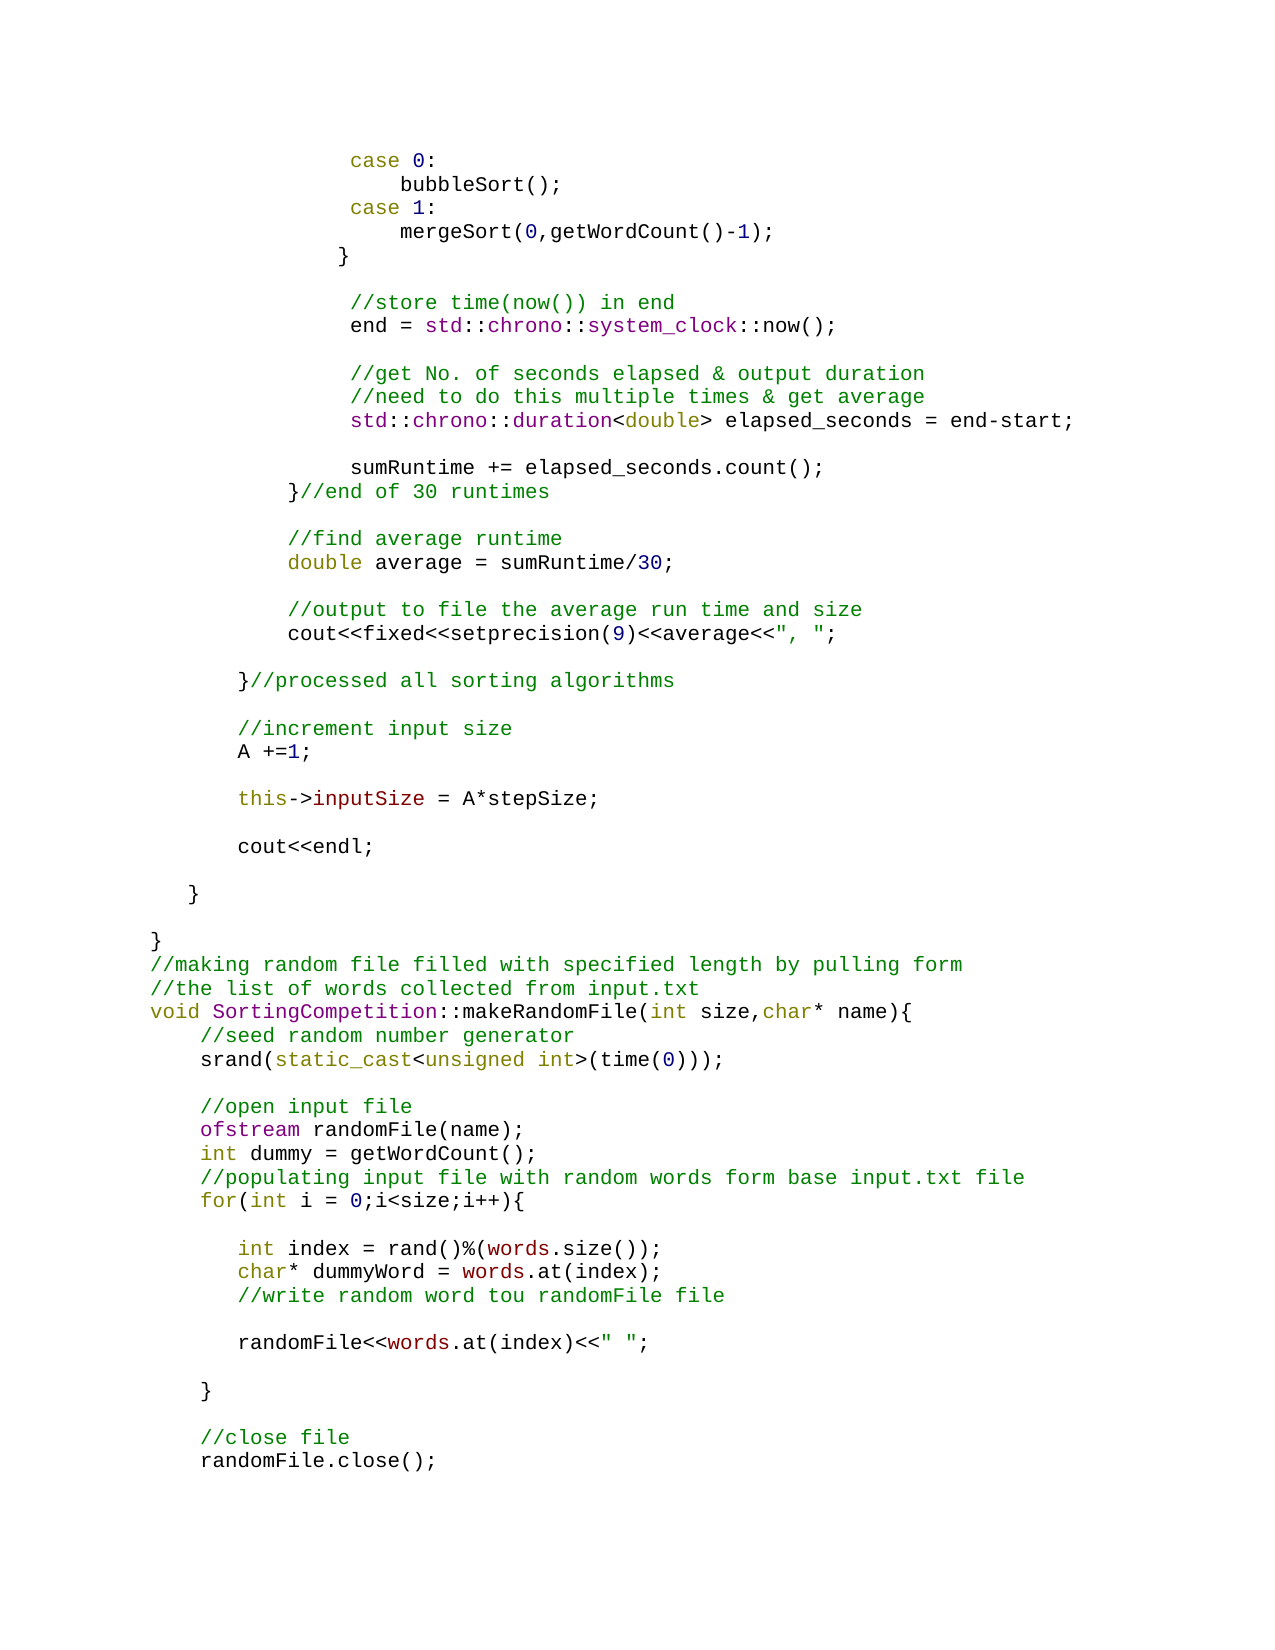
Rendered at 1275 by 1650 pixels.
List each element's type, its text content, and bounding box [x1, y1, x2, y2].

text //get No. of seconds elapsed & output duration [150, 363, 1125, 386]
text ofstream randomFile(name); [150, 1119, 1125, 1143]
text } [150, 930, 1125, 954]
text randomFile<<words.at(index)<<" "; [150, 1332, 1125, 1356]
text //open input file [150, 1096, 1125, 1119]
text //seed random number generator [150, 1025, 1125, 1048]
text //output to file the average run time and size [150, 599, 1125, 623]
text void SortingCompetition::makeRandomFile(int size,char* name){ [150, 1001, 1125, 1025]
text int index = rand()%(words.size()); [150, 1238, 1125, 1261]
text randomFile.close(); [150, 1451, 1125, 1474]
text //write random word tou randomFile file [150, 1285, 1125, 1309]
text } [150, 1379, 1125, 1403]
text //store time(now()) in end [150, 292, 1125, 316]
text }//processed all sorting algorithms [150, 670, 1125, 694]
text }//end of 30 runtimes [150, 481, 1125, 505]
text case 1: [150, 197, 1125, 221]
text int dummy = getWordCount(); [150, 1143, 1125, 1167]
text } [150, 244, 1125, 268]
text //populating input file with random words form base input.txt file [150, 1167, 1125, 1190]
text this->inputSize = A*stepSize; [150, 788, 1125, 812]
text double average = sumRuntime/30; [150, 552, 1125, 576]
text //find average runtime [150, 528, 1125, 552]
text srand(static_cast<unsigned int>(time(0))); [150, 1048, 1125, 1072]
text char* dummyWord = words.at(index); [150, 1261, 1125, 1285]
text cout<<fixed<<setprecision(9)<<average<<", "; [150, 623, 1125, 647]
text //increment input size [150, 717, 1125, 741]
text end = std::chrono::system_clock::now(); [150, 316, 1125, 339]
text } [150, 883, 1125, 907]
text sumRuntime += elapsed_seconds.count(); [150, 457, 1125, 481]
text std::chrono::duration<double> elapsed_seconds = end-start; [150, 410, 1125, 434]
text for(int i = 0;i<size;i++){ [150, 1190, 1125, 1214]
text cout<<endl; [150, 836, 1125, 859]
text //the list of words collected from input.txt [150, 978, 1125, 1001]
text case 0: [150, 150, 1125, 174]
text A +=1; [150, 741, 1125, 765]
text //making random file filled with specified length by pulling form [150, 954, 1125, 978]
text bubbleSort(); [150, 174, 1125, 197]
text //need to do this multiple times & get average [150, 386, 1125, 410]
text //close file [150, 1427, 1125, 1451]
text mergeSort(0,getWordCount()-1); [150, 221, 1125, 244]
